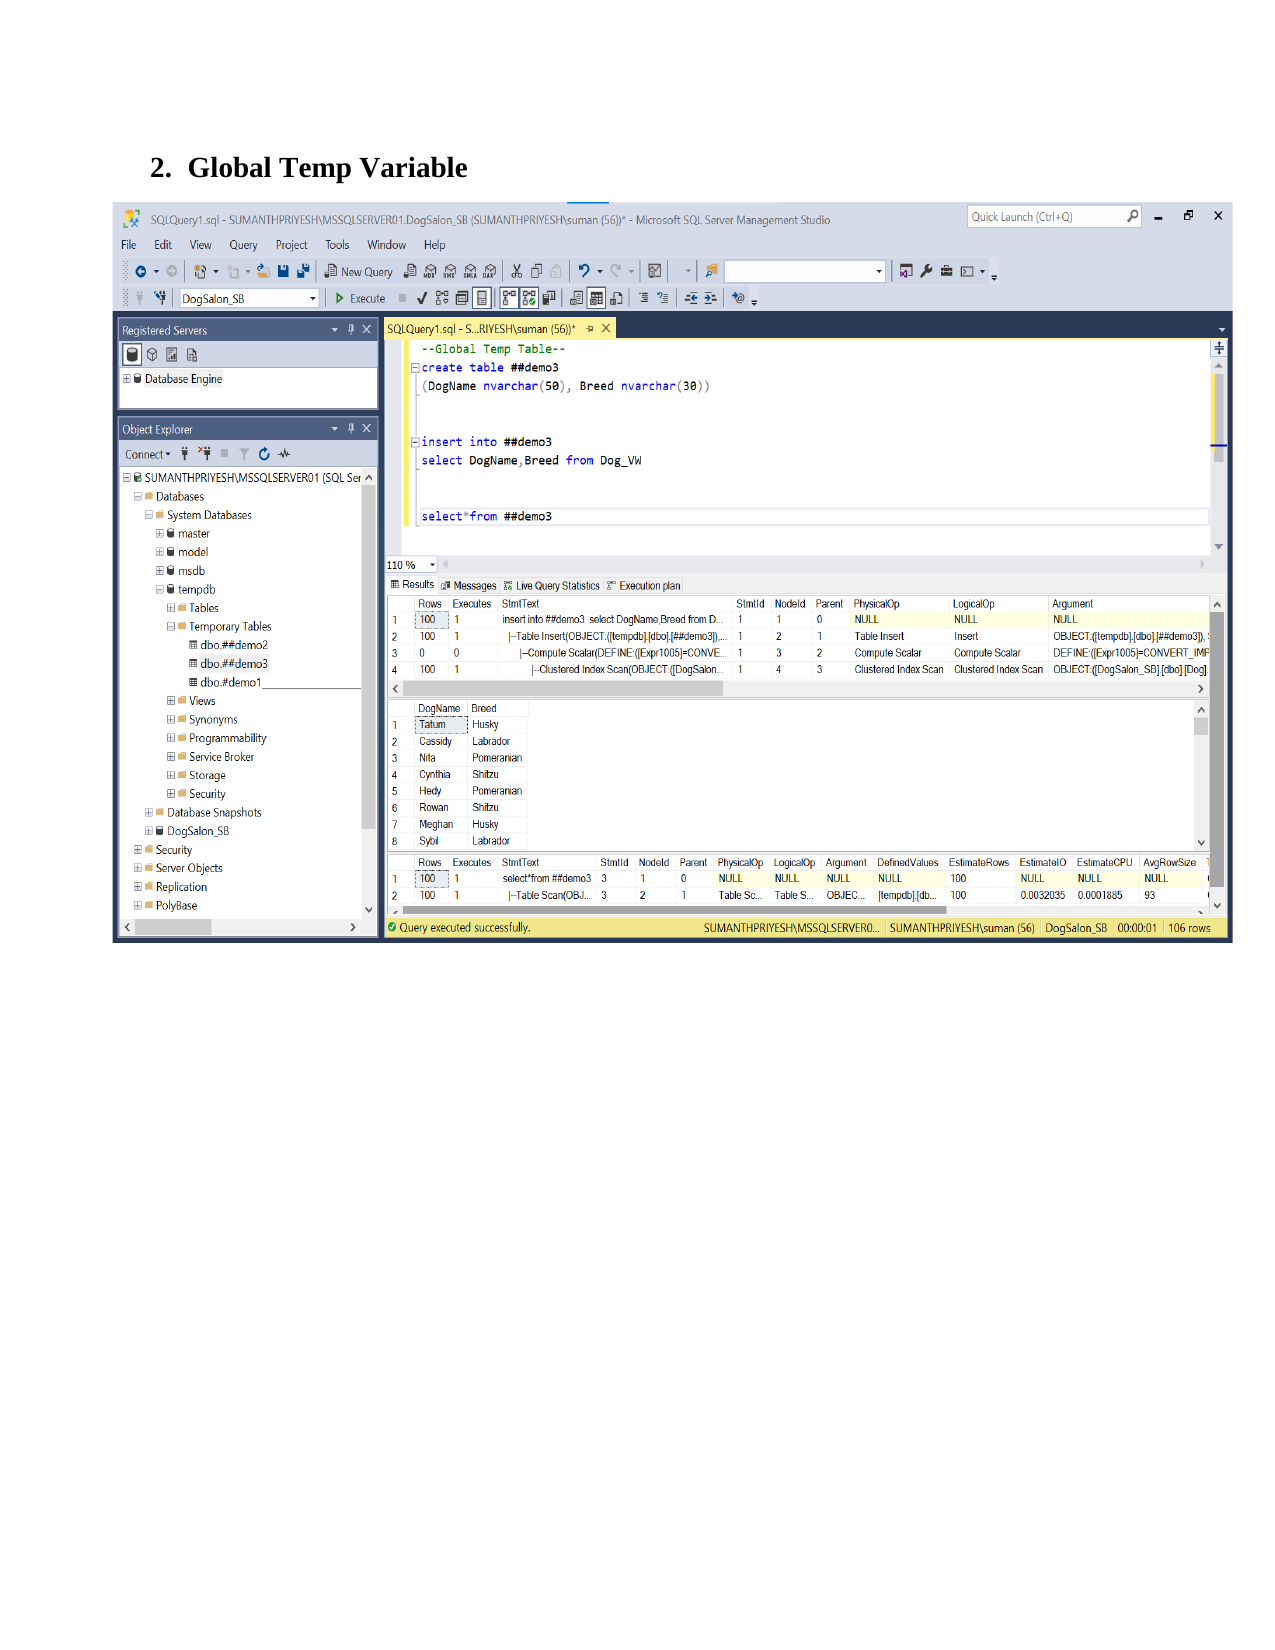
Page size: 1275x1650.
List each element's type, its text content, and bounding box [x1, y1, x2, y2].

list Global Temp Variable [150, 150, 1162, 183]
picture [112, 202, 1233, 943]
